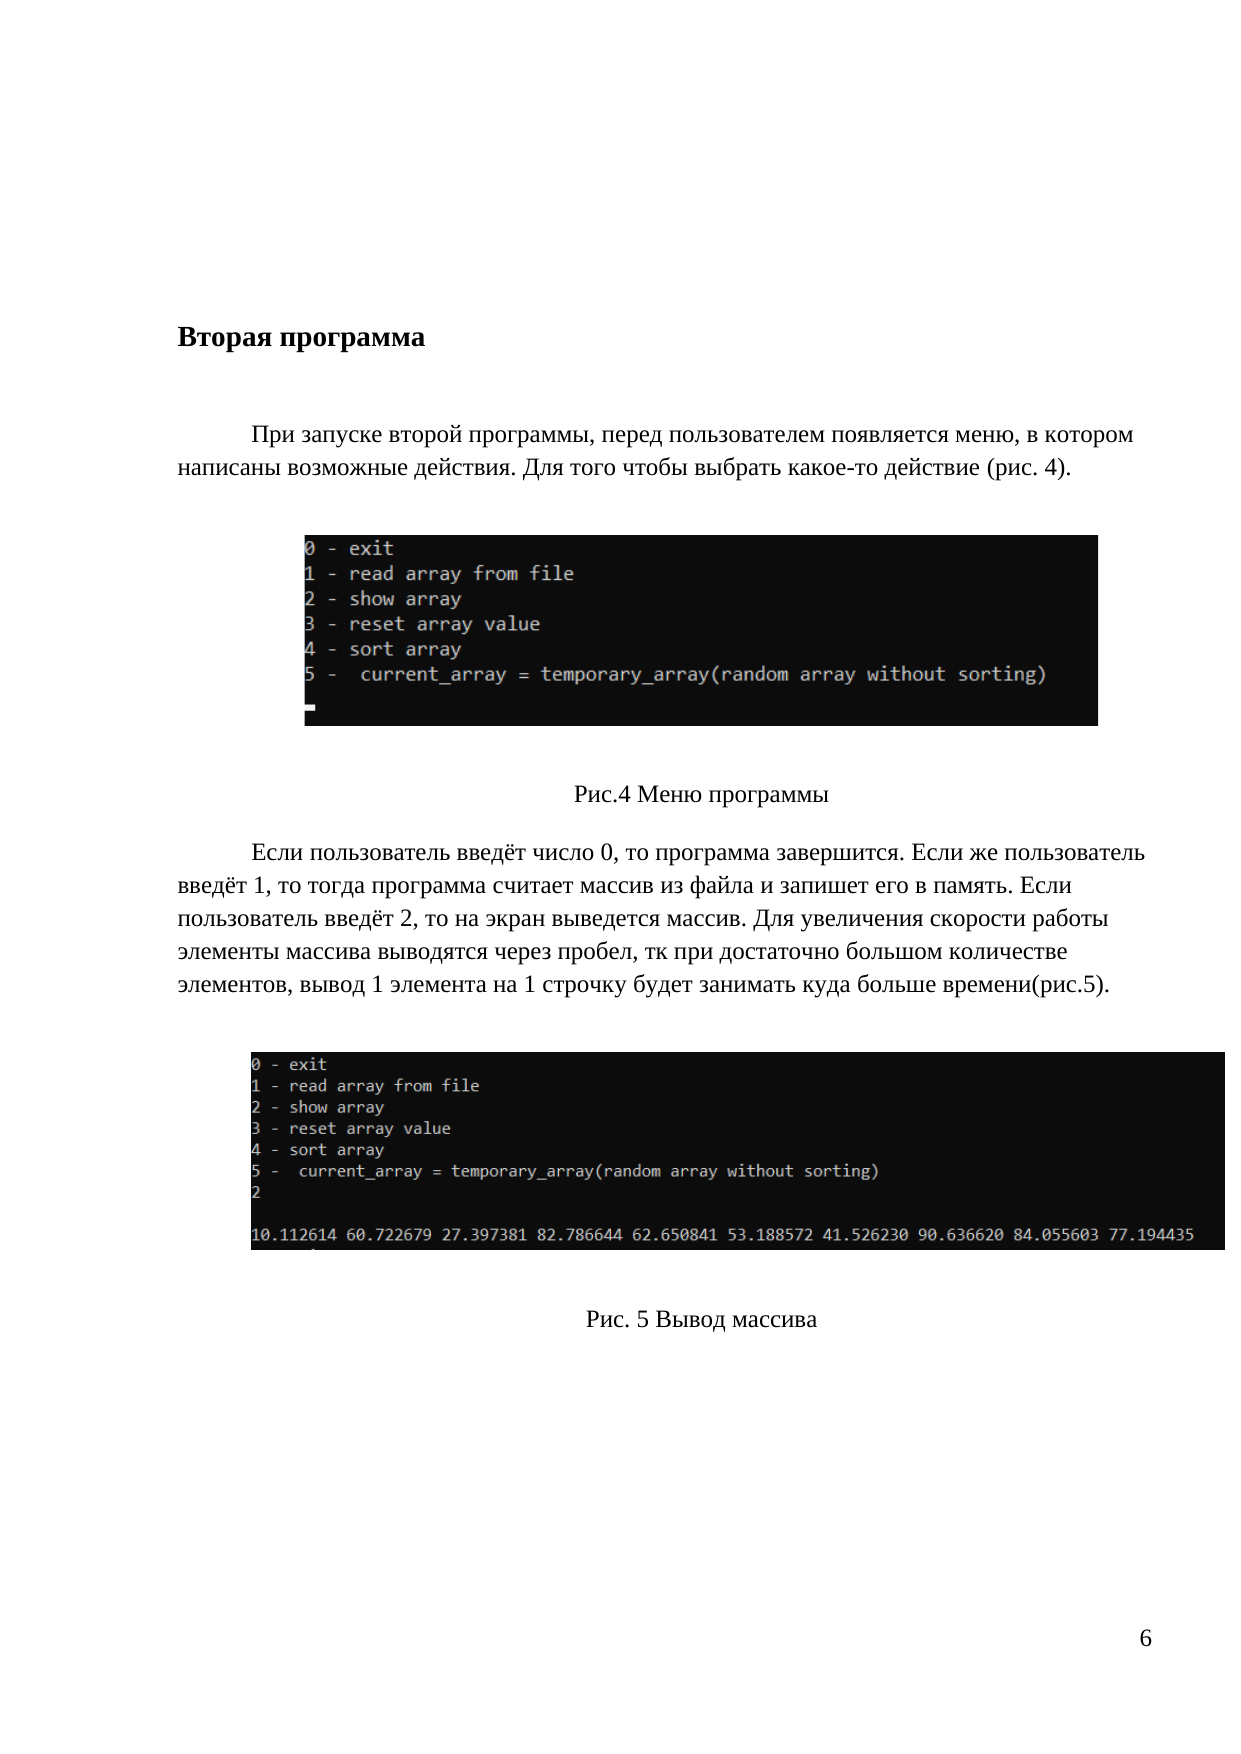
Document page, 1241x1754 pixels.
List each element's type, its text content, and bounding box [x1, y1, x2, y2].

picture [251, 1052, 1225, 1250]
text Если пользователь введёт число 0, то программа завершится. Если же пользователь введёт 1, то тогда программа считает массив из файла и запишет его в память. Если пользователь введёт 2, то на экран выведется массив. Для увеличения скорости работы элементы массива выводятся через пробел, тк при достаточно большом количестве элементов, вывод 1 элемента на 1 строчку будет занимать куда больше времени(рис.5). [177, 837, 1152, 998]
text Рис.4 Меню программы [177, 779, 1152, 808]
text Рис. 5 Вывод массива [177, 1304, 1152, 1333]
text При запуске второй программы, перед пользователем появляется меню, в котором написаны возможные действия. Для того чтобы выбрать какое-то действие (рис. 4). [177, 419, 1152, 481]
subtitle Вторая программа [177, 319, 1152, 352]
picture [304, 535, 1099, 726]
